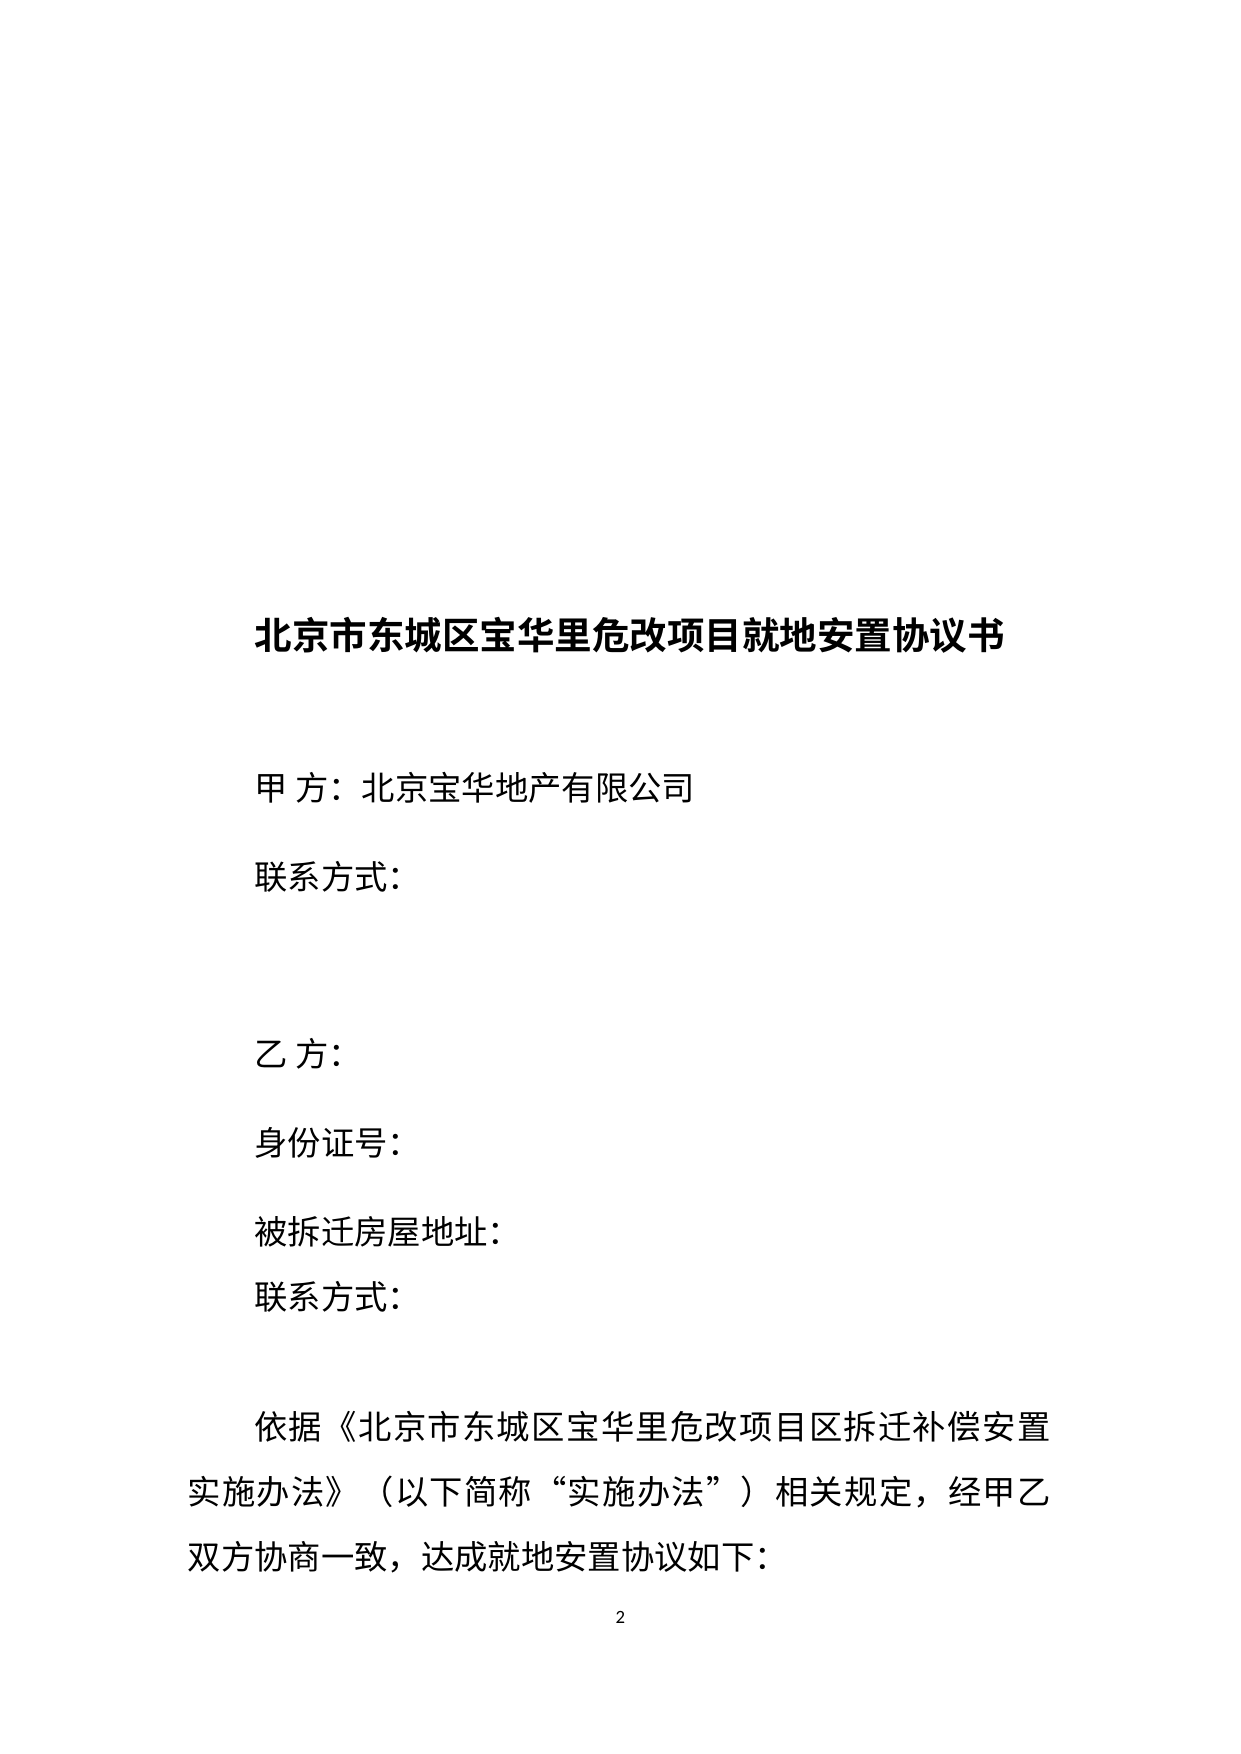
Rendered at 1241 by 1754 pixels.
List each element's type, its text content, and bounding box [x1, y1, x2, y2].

text 联系方式： [187, 1262, 1053, 1327]
text 身份证号： [187, 1108, 1053, 1173]
text 乙 方： [187, 1019, 1053, 1084]
text 甲 方：北京宝华地产有限公司 [187, 753, 1053, 818]
text 被拆迁房屋地址： [187, 1197, 1053, 1262]
text 北京市东城区宝华里危改项目就地安置协议书 [187, 601, 1053, 666]
text 联系方式： [187, 842, 1053, 907]
text 依据《北京市东城区宝华里危改项目区拆迁补偿安置实施办法》（以下简称“实施办法”）相关规定，经甲乙双方协商一致，达成就地安置协议如下： [187, 1392, 1053, 1587]
